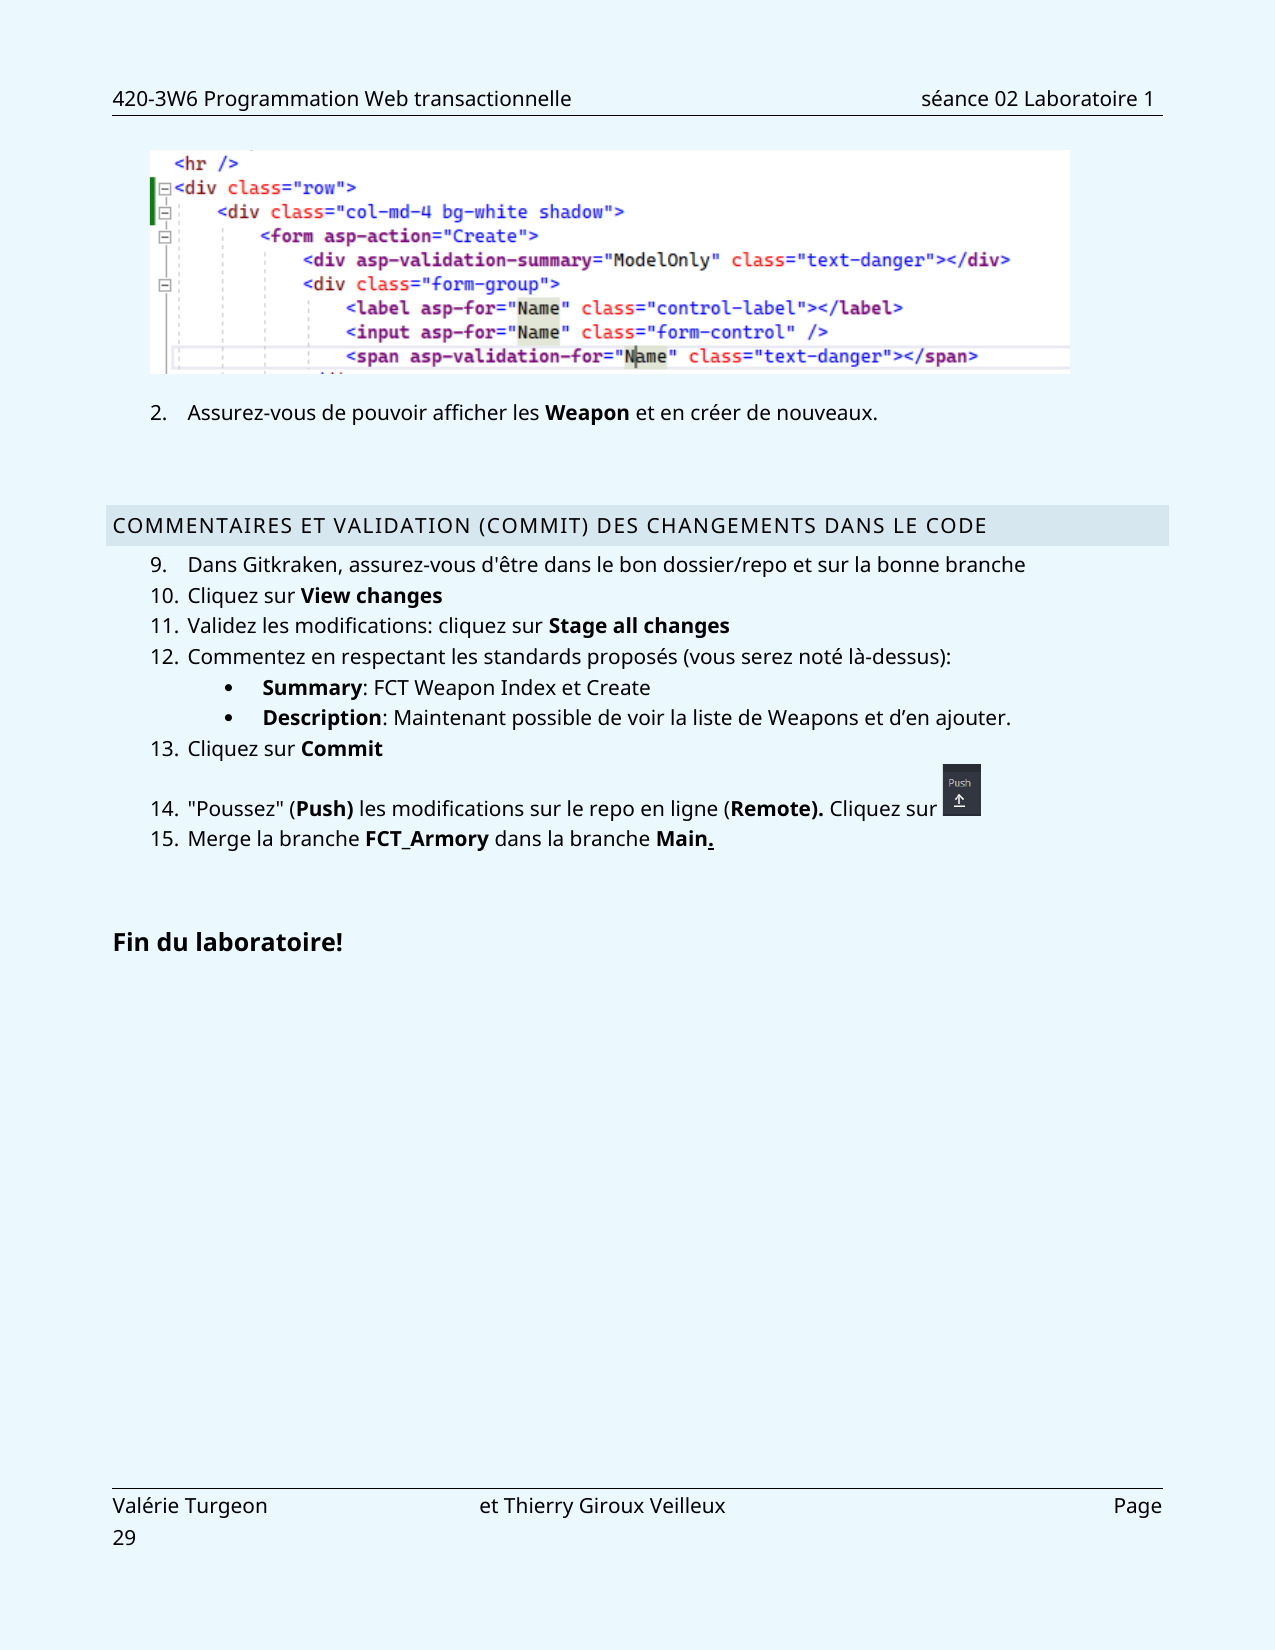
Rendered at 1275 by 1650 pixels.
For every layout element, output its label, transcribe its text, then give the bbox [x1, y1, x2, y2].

subtitle Commentaires et validation (Commit) des changements dans le code [112, 512, 1163, 540]
picture [149, 150, 1071, 374]
picture [942, 764, 981, 816]
list Cliquez sur View changes [150, 581, 1163, 609]
list "Poussez" (Push) les modifications sur le repo en ligne (Remote). Cliquez sur [150, 765, 1163, 822]
list Commentez en respectant les standards proposés (vous serez noté là-dessus): [150, 642, 1163, 671]
list Description: Maintenant possible de voir la liste de Weapons et d’en ajouter. [225, 703, 1163, 732]
list Assurez-vous de pouvoir afficher les Weapon et en créer de nouveaux. [150, 398, 1163, 427]
list Cliquez sur Commit [150, 734, 1163, 763]
list Summary: FCT Weapon Index et Create [225, 673, 1163, 701]
text Fin du laboratoire! [112, 925, 1163, 959]
list Merge la branche FCT_Armory dans la branche Main. [150, 824, 1163, 853]
list Validez les modifications: cliquez sur Stage all changes [150, 612, 1163, 640]
list Dans Gitkraken, assurez-vous d'être dans le bon dossier/repo et sur la bonne branche [150, 550, 1163, 579]
